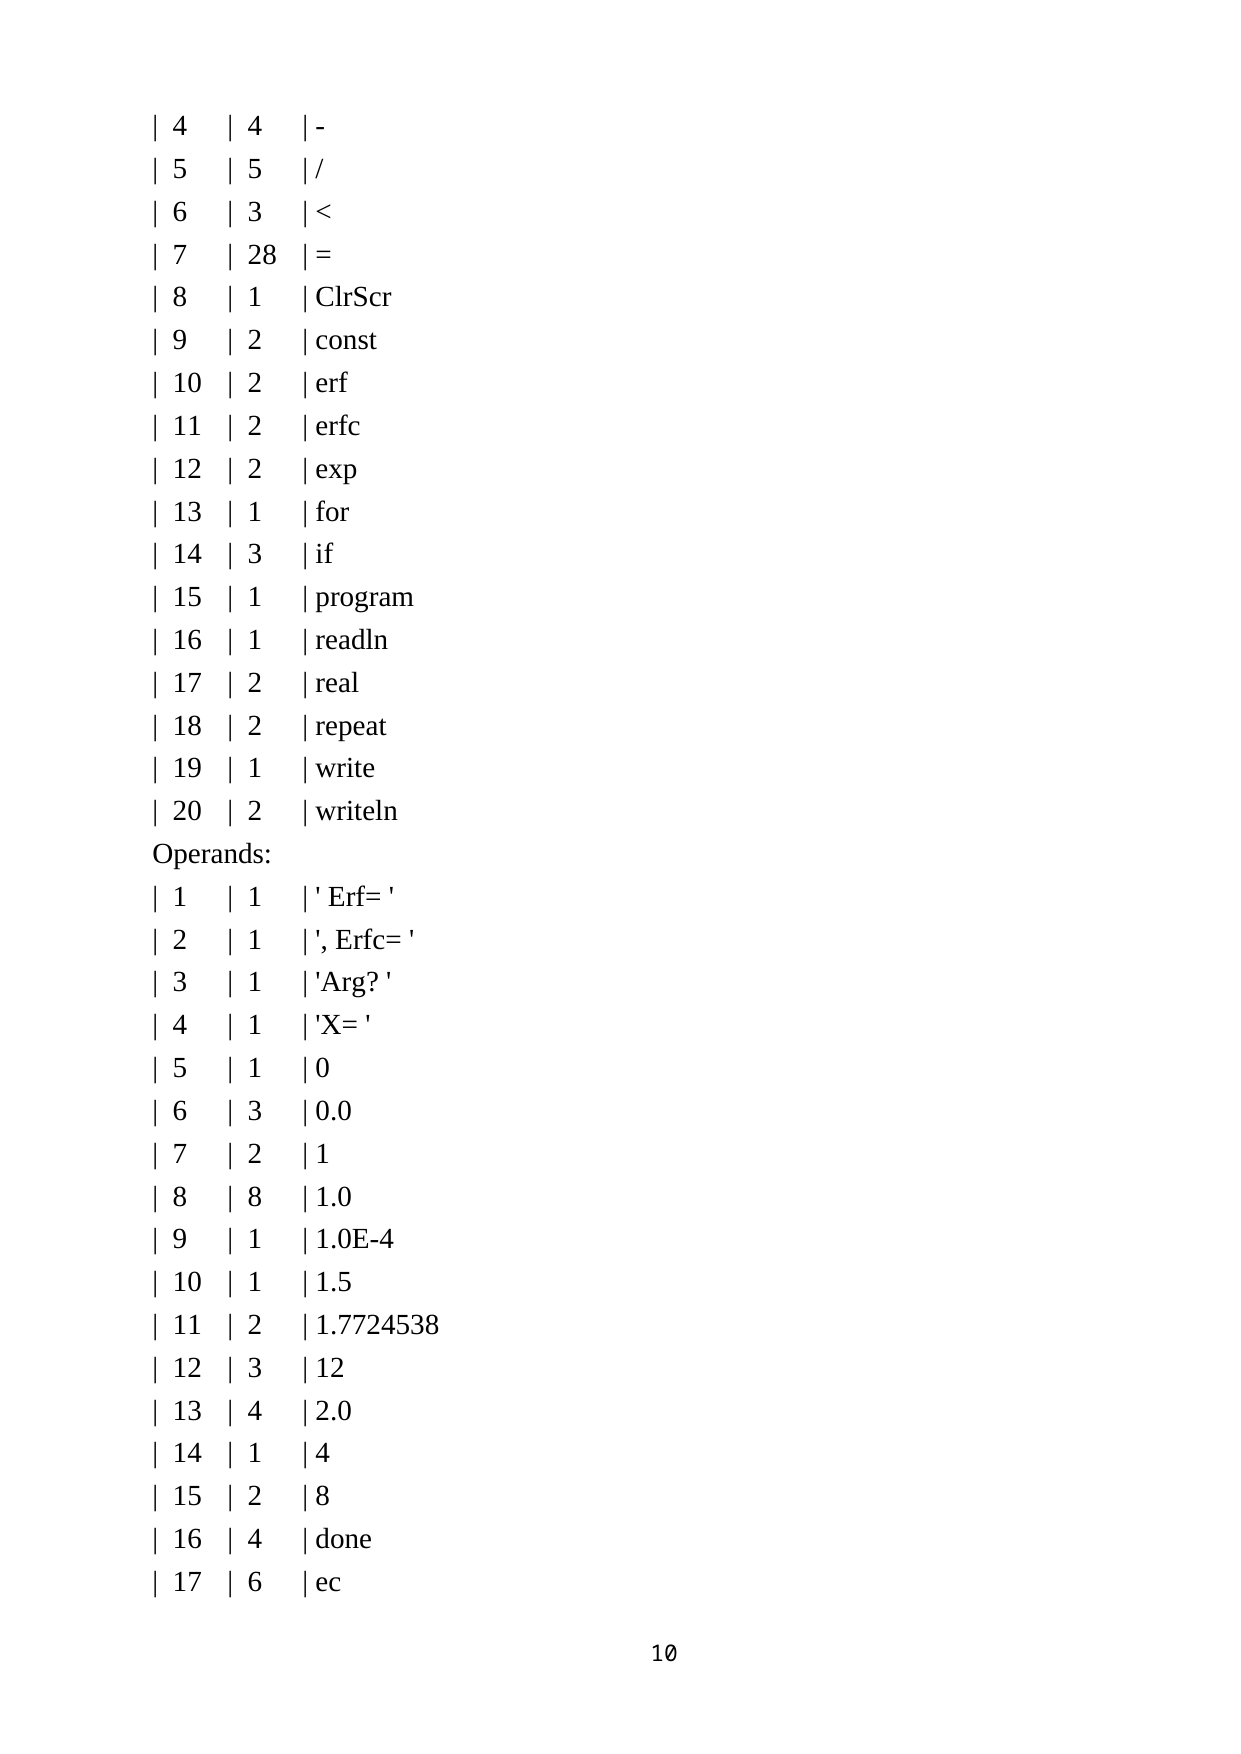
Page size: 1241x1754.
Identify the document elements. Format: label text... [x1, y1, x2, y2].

text | 16 | 1 | readln [77, 622, 1163, 656]
text | 15 | 2 | 8 [77, 1478, 1163, 1512]
text | 5 | 1 | 0 [77, 1050, 1163, 1084]
text | 20 | 2 | writeln [77, 793, 1163, 827]
text | 12 | 2 | exp [77, 451, 1163, 484]
text | 7 | 2 | 1 [77, 1136, 1163, 1169]
text | 3 | 1 | 'Arg? ' [77, 964, 1163, 998]
text | 6 | 3 | 0.0 [77, 1093, 1163, 1127]
text | 2 | 1 | ', Erfc= ' [77, 922, 1163, 955]
text | 12 | 3 | 12 [77, 1350, 1163, 1383]
text | 10 | 1 | 1.5 [77, 1264, 1163, 1298]
text | 8 | 8 | 1.0 [77, 1179, 1163, 1212]
text | 6 | 3 | < [77, 194, 1163, 227]
text | 14 | 1 | 4 [77, 1436, 1163, 1469]
text | 9 | 1 | 1.0E-4 [77, 1221, 1163, 1255]
text | 5 | 5 | / [77, 151, 1163, 185]
text | 9 | 2 | const [77, 322, 1163, 356]
text | 17 | 6 | ec [77, 1564, 1163, 1597]
text Operands: [77, 836, 1163, 870]
text | 7 | 28 | = [77, 237, 1163, 270]
text | 1 | 1 | ' Erf= ' [77, 879, 1163, 912]
text | 13 | 1 | for [77, 494, 1163, 527]
text | 11 | 2 | erfc [77, 408, 1163, 442]
text | 18 | 2 | repeat [77, 708, 1163, 741]
text | 4 | 1 | 'X= ' [77, 1007, 1163, 1041]
text | 15 | 1 | program [77, 579, 1163, 613]
text | 17 | 2 | real [77, 665, 1163, 698]
text | 4 | 4 | - [77, 108, 1163, 142]
text | 8 | 1 | ClrScr [77, 279, 1163, 313]
text | 10 | 2 | erf [77, 365, 1163, 399]
text | 14 | 3 | if [77, 536, 1163, 570]
text | 13 | 4 | 2.0 [77, 1393, 1163, 1426]
text | 16 | 4 | done [77, 1521, 1163, 1555]
text | 11 | 2 | 1.7724538 [77, 1307, 1163, 1341]
text | 19 | 1 | write [77, 751, 1163, 784]
